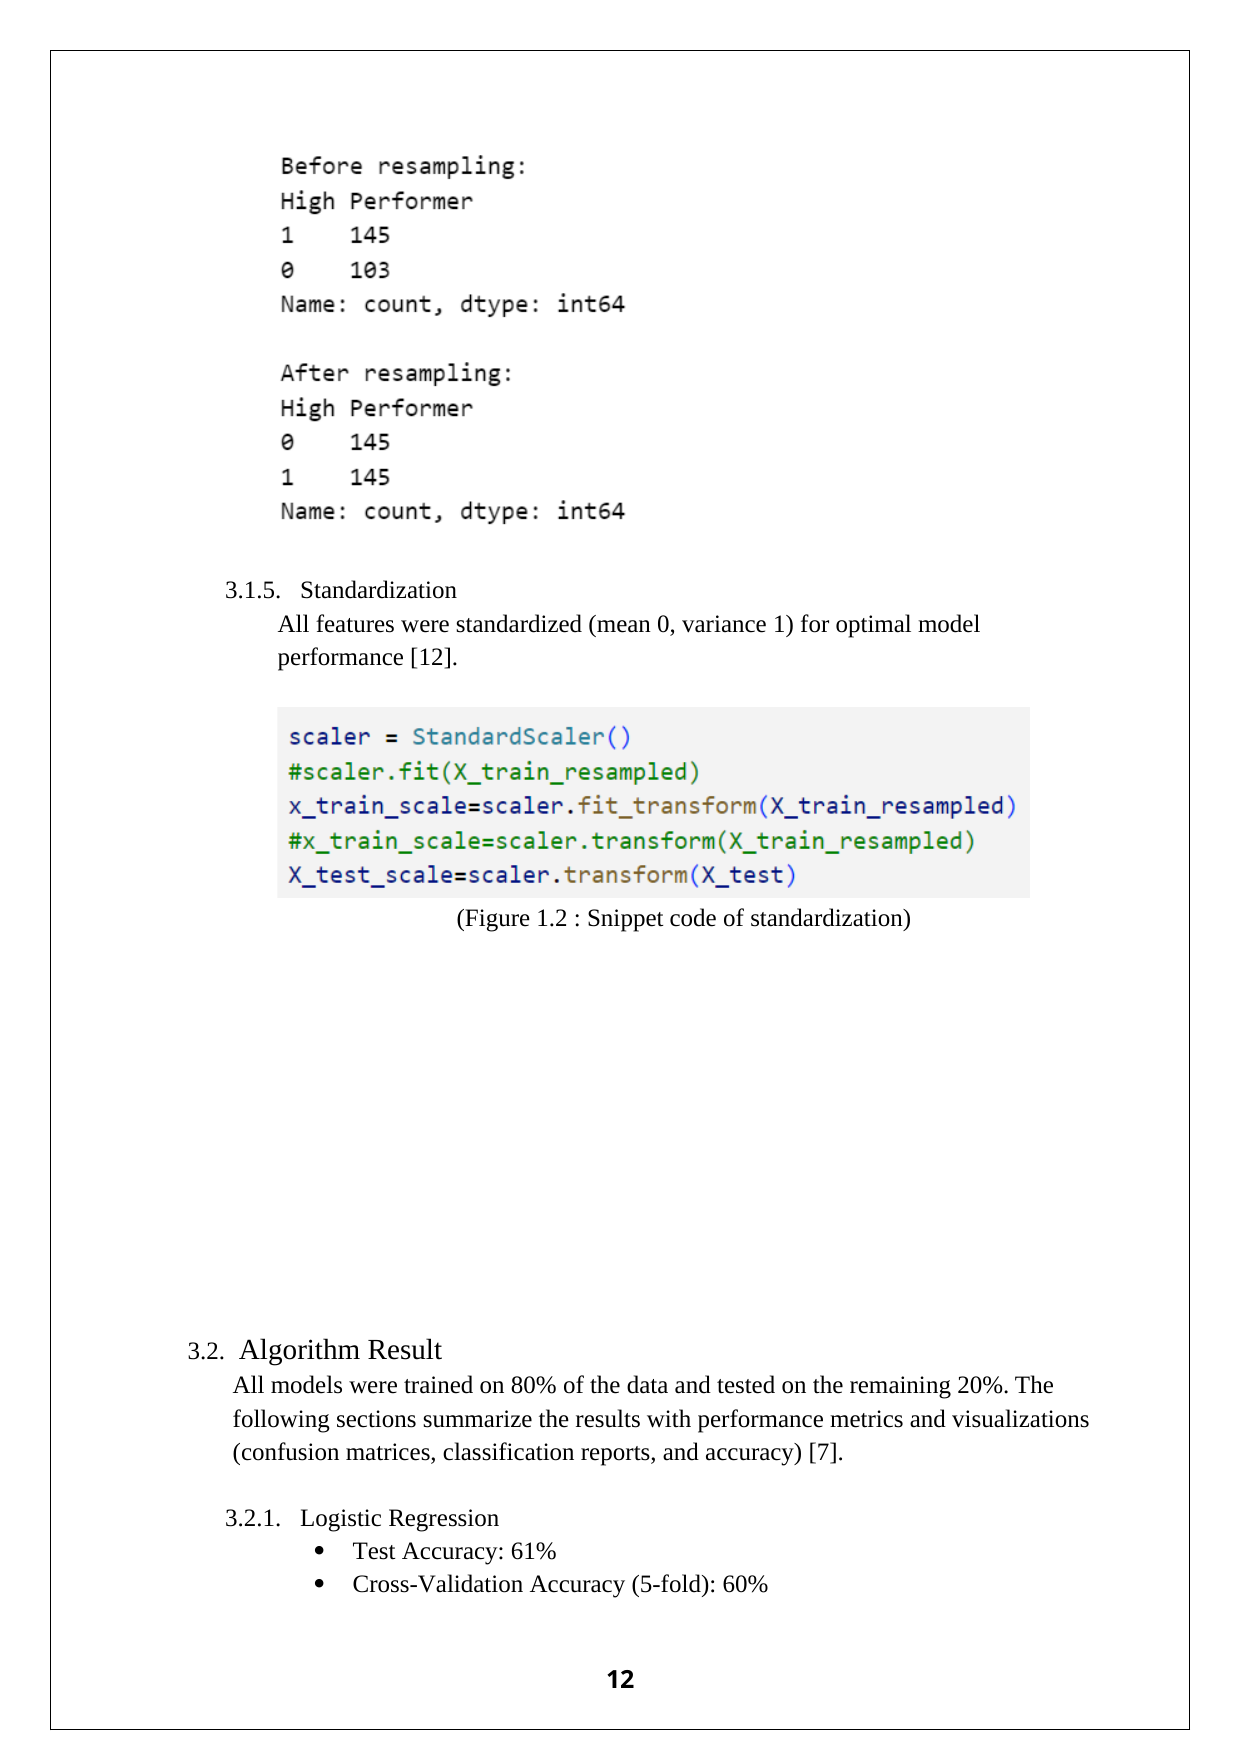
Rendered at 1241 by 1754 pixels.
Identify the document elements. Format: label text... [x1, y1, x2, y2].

list Logistic Regression [225, 1503, 1090, 1531]
list Cross-Validation Accuracy (5-fold): 60% [315, 1569, 1090, 1597]
list (Figure 1.2 : Snippet code of standardization) [277, 903, 1090, 932]
list All models were trained on 80% of the data and tested on the remaining 20%. The following sections summarize the results with performance metrics and visualizations (confusion matrices, classification reports, and accuracy) [7]. [232, 1371, 1090, 1465]
list Standardization [225, 576, 1090, 604]
picture [277, 150, 648, 538]
list Test Accuracy: 61% [315, 1536, 1090, 1564]
picture [277, 707, 1030, 898]
list Algorithm Result [187, 1332, 1090, 1366]
list All features were standardized (mean 0, variance 1) for optimal model performance [12]. [277, 609, 1090, 670]
